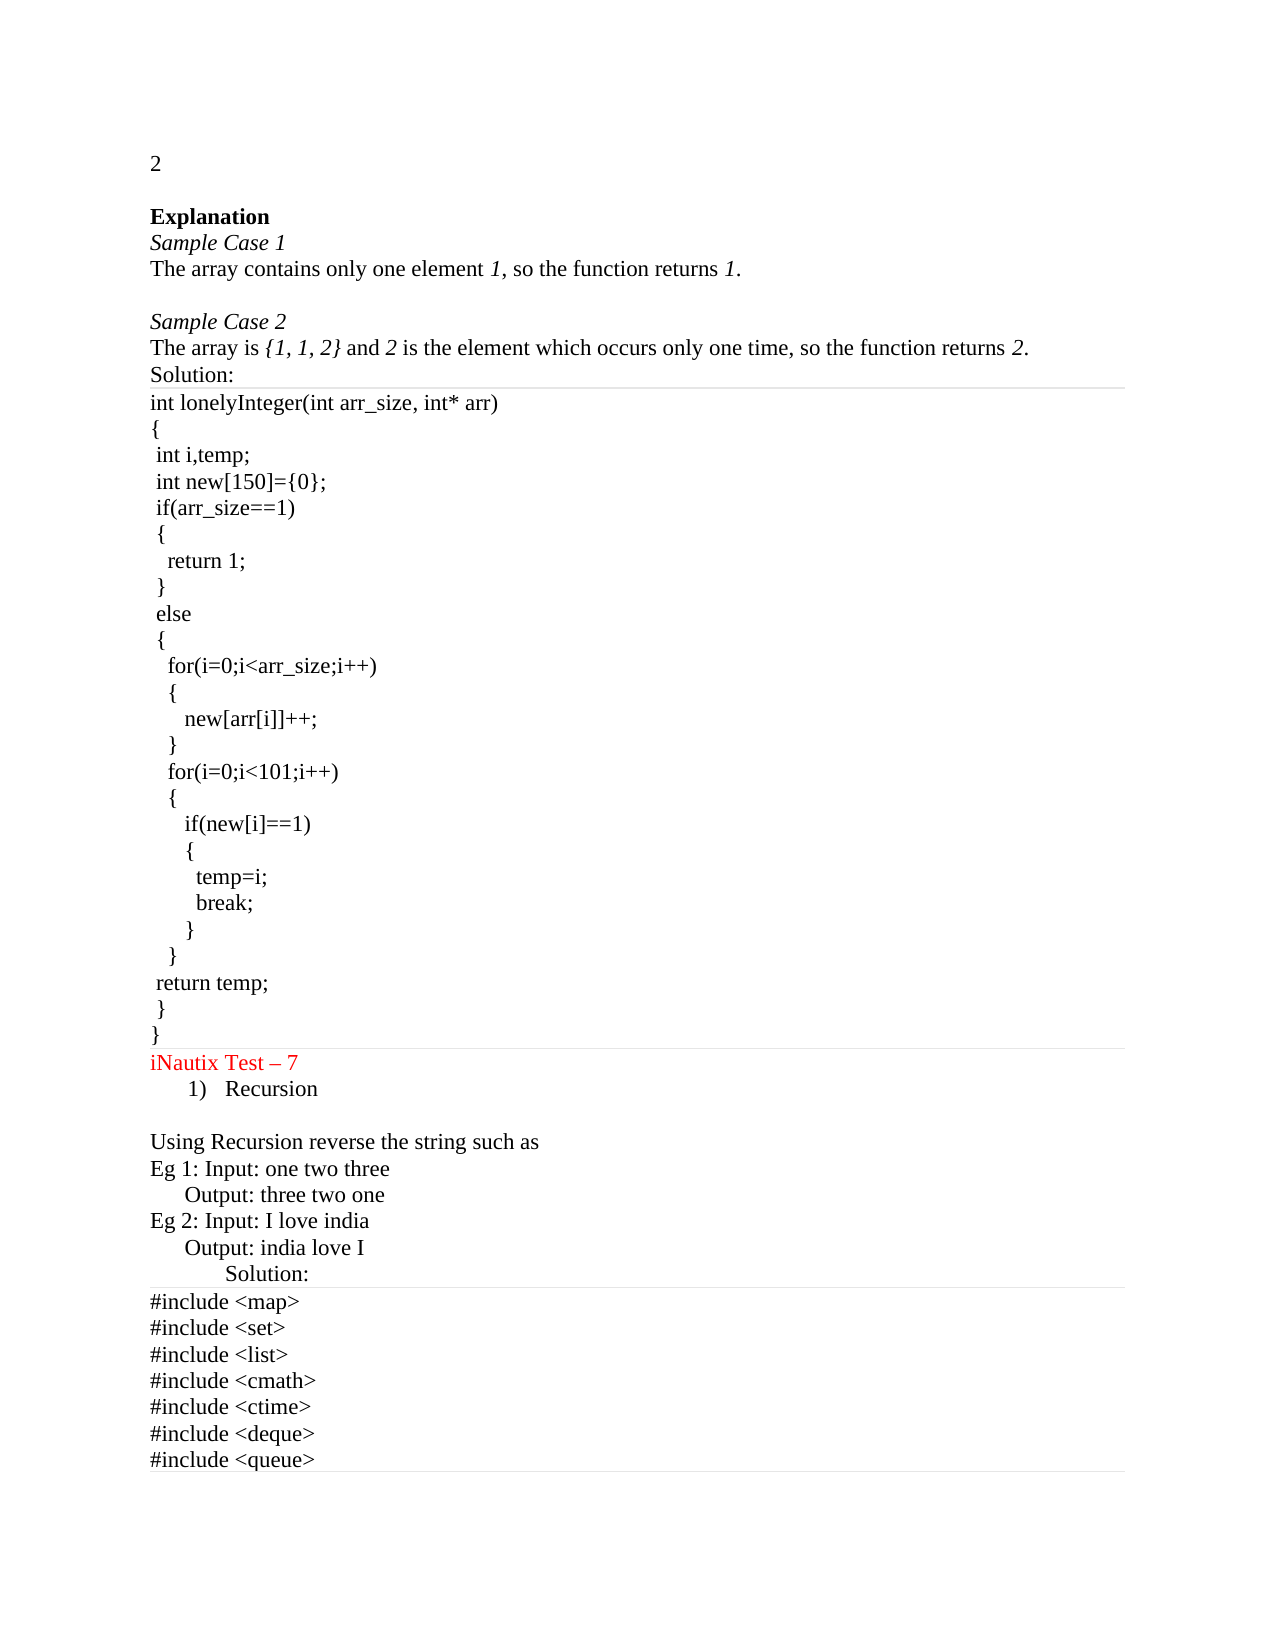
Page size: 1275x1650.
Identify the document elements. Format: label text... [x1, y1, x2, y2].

text { [150, 837, 1125, 863]
text The array contains only one element 1, so the function returns 1. [150, 255, 1125, 282]
text temp=i; [150, 863, 1125, 889]
text iNautix Test – 7 [150, 1049, 1125, 1076]
text #include <cmath> [150, 1367, 1125, 1393]
text for(i=0;i<arr_size;i++) [150, 652, 1125, 679]
text int lonelyInteger(int arr_size, int* arr) [150, 389, 1125, 415]
text new[arr[i]]++; [150, 705, 1125, 731]
text } [150, 731, 1125, 758]
text #include <queue> [150, 1446, 1125, 1471]
text #include <list> [150, 1341, 1125, 1367]
list Recursion [187, 1076, 1125, 1102]
text int i,temp; [150, 441, 1125, 468]
text break; [150, 889, 1125, 916]
text return 1; [150, 547, 1125, 573]
text #include <set> [150, 1314, 1125, 1341]
text 2 [150, 150, 1125, 176]
text { [150, 626, 1125, 652]
text #include <deque> [150, 1420, 1125, 1446]
text } [150, 1020, 1125, 1048]
text } [150, 942, 1125, 968]
text for(i=0;i<101;i++) [150, 758, 1125, 784]
text Explanation [150, 203, 1125, 229]
text if(new[i]==1) [150, 810, 1125, 837]
text Eg 2: Input: I love india [150, 1207, 1125, 1234]
text Using Recursion reverse the string such as [150, 1128, 1125, 1154]
text } [150, 573, 1125, 599]
text { [150, 784, 1125, 810]
text { [150, 415, 1125, 441]
text else [150, 599, 1125, 626]
text Output: india love I [150, 1234, 1125, 1260]
text Solution: [150, 361, 1125, 387]
text } [150, 995, 1125, 1020]
text { [150, 521, 1125, 547]
text Sample Case 2 The array is {1, 1, 2} and 2 is the element which occurs only one time, so the function returns 2. [150, 308, 1125, 361]
text Sample Case 1 [150, 229, 1125, 255]
list Solution: [225, 1260, 1125, 1286]
text Eg 1: Input: one two three [150, 1154, 1125, 1181]
text { [150, 679, 1125, 705]
text return temp; [150, 968, 1125, 995]
text Output: three two one [150, 1181, 1125, 1207]
text #include <ctime> [150, 1393, 1125, 1420]
text int new[150]={0}; [150, 468, 1125, 494]
text if(arr_size==1) [150, 494, 1125, 521]
text #include <map> [150, 1288, 1125, 1314]
text } [150, 916, 1125, 942]
